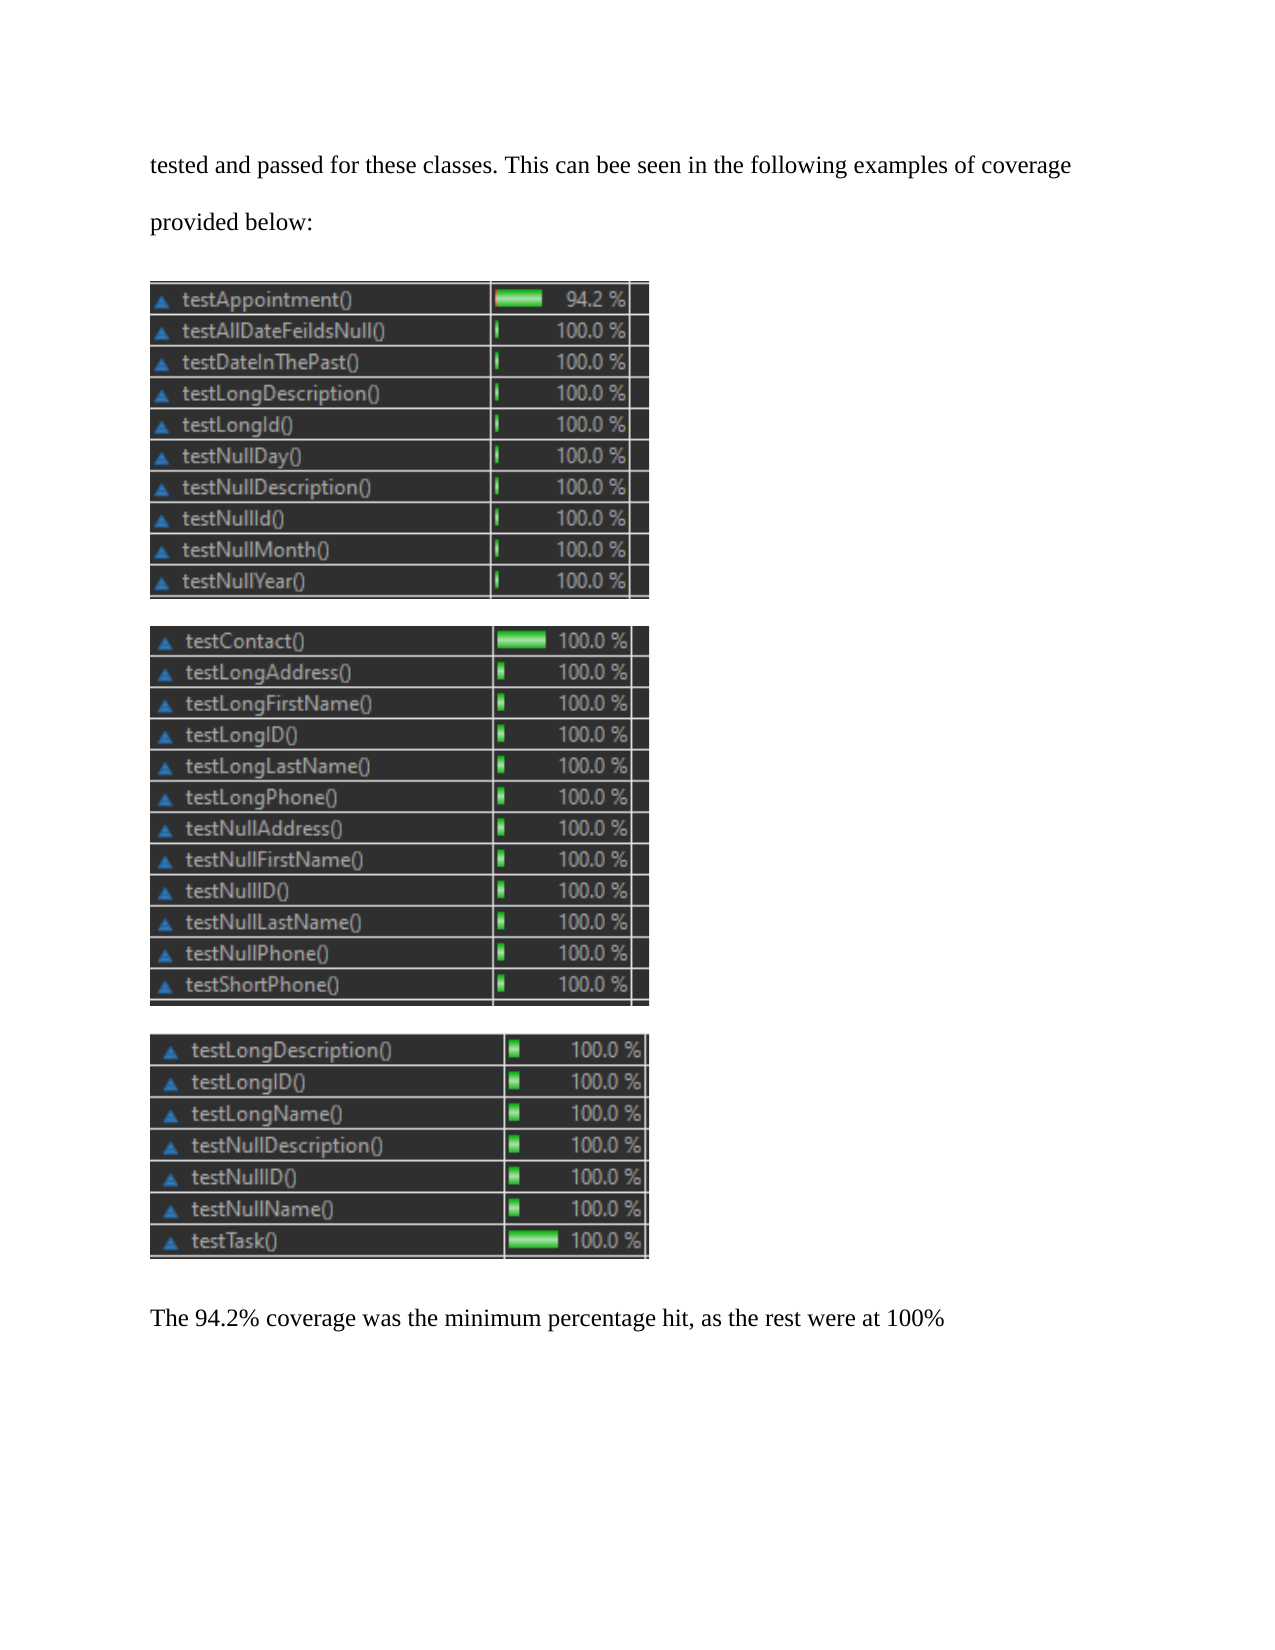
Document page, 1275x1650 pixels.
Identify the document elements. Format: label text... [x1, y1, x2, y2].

picture [150, 281, 650, 599]
picture [150, 626, 650, 1006]
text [150, 150, 1125, 236]
picture [150, 1033, 650, 1259]
text The 94.2% coverage was the minimum percentage hit, as the rest were at 100% [150, 1303, 1125, 1332]
